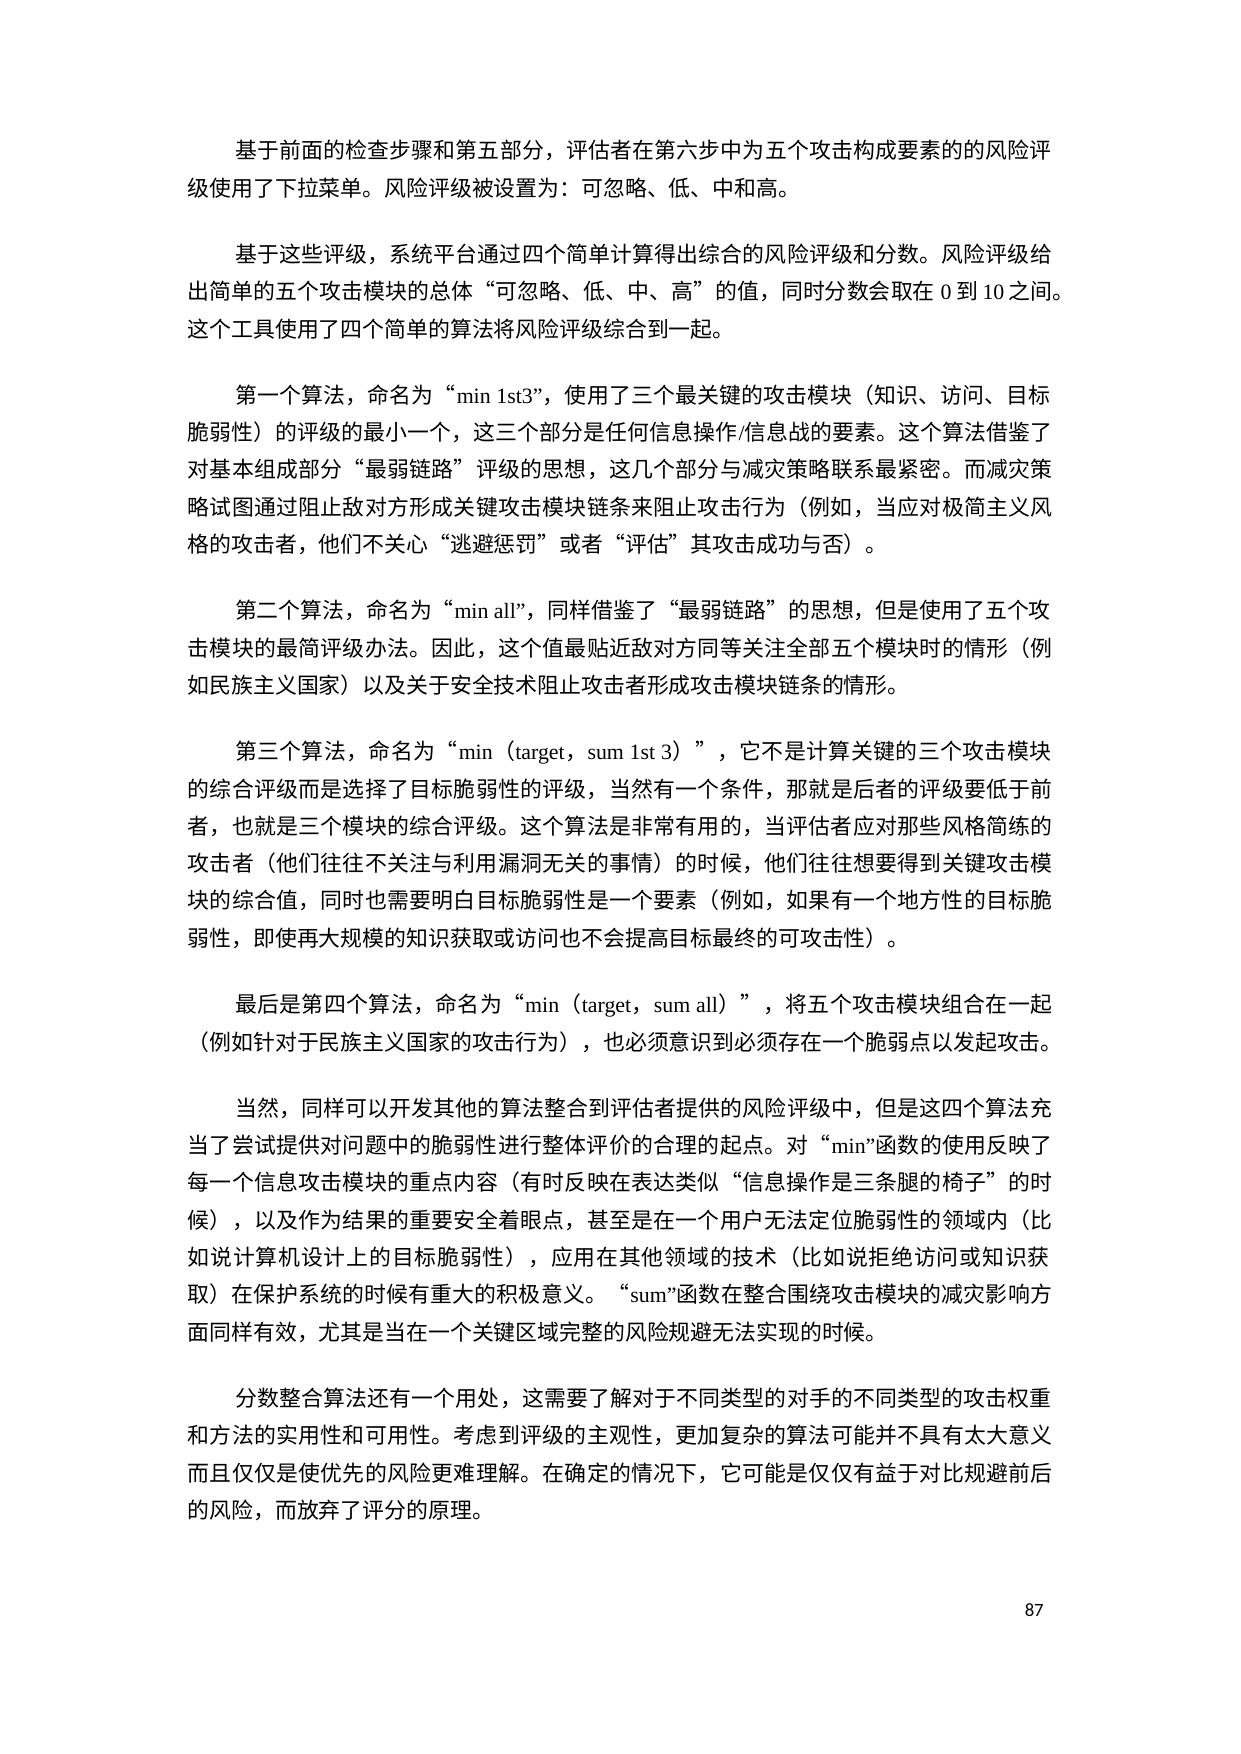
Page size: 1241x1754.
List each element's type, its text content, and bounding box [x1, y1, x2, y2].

text 分数整合算法还有一个用处，这需要了解对于不同类型的对手的不同类型的攻击权重和方法的实用性和可用性。考虑到评级的主观性，更加复杂的算法可能并不具有太大意义而且仅仅是使优先的风险更难理解。在确定的情况下，它可能是仅仅有益于对比规避前后的风险，而放弃了评分的原理。 [187, 1381, 1053, 1525]
text 最后是第四个算法，命名为“min（target，sum all）”，将五个攻击模块组合在一起（例如针对于民族主义国家的攻击行为），也必须意识到必须存在一个脆弱点以发起攻击。 [187, 987, 1053, 1057]
text 第二个算法，命名为“min all”，同样借鉴了“最弱链路”的思想，但是使用了五个攻击模块的最简评级办法。因此，这个值最贴近敌对方同等关注全部五个模块时的情形（例如民族主义国家）以及关于安全技术阻止攻击者形成攻击模块链条的情形。 [187, 593, 1053, 700]
text 当然，同样可以开发其他的算法整合到评估者提供的风险评级中，但是这四个算法充当了尝试提供对问题中的脆弱性进行整体评价的合理的起点。对“min”函数的使用反映了每一个信息攻击模块的重点内容（有时反映在表达类似“信息操作是三条腿的椅子”的时候），以及作为结果的重要安全着眼点，甚至是在一个用户无法定位脆弱性的领域内（比如说计算机设计上的目标脆弱性），应用在其他领域的技术（比如说拒绝访问或知识获取）在保护系统的时候有重大的积极意义。“sum”函数在整合围绕攻击模块的减灾影响方面同样有效，尤其是当在一个关键区域完整的风险规避无法实现的时候。 [187, 1090, 1053, 1347]
text 第三个算法，命名为“min（target，sum 1st 3）”，它不是计算关键的三个攻击模块的综合评级而是选择了目标脆弱性的评级，当然有一个条件，那就是后者的评级要低于前者，也就是三个模块的综合评级。这个算法是非常有用的，当评估者应对那些风格简练的攻击者（他们往往不关注与利用漏洞无关的事情）的时候，他们往往想要得到关键攻击模块的综合值，同时也需要明白目标脆弱性是一个要素（例如，如果有一个地方性的目标脆弱性，即使再大规模的知识获取或访问也不会提高目标最终的可攻击性）。 [187, 734, 1053, 953]
text 基于前面的检查步骤和第五部分，评估者在第六步中为五个攻击构成要素的的风险评级使用了下拉菜单。风险评级被设置为：可忽略、低、中和高。 [187, 133, 1053, 203]
text 基于这些评级，系统平台通过四个简单计算得出综合的风险评级和分数。风险评级给出简单的五个攻击模块的总体“可忽略、低、中、高”的值，同时分数会取在0到10之间。这个工具使用了四个简单的算法将风险评级综合到一起。 [187, 237, 1053, 344]
text 第一个算法，命名为“min 1st3”，使用了三个最关键的攻击模块（知识、访问、目标脆弱性）的评级的最小一个，这三个部分是任何信息操作/信息战的要素。这个算法借鉴了对基本组成部分“最弱链路”评级的思想，这几个部分与减灾策略联系最紧密。而减灾策略试图通过阻止敌对方形成关键攻击模块链条来阻止攻击行为（例如，当应对极简主义风格的攻击者，他们不关心“逃避惩罚”或者“评估”其攻击成功与否）。 [187, 377, 1053, 559]
